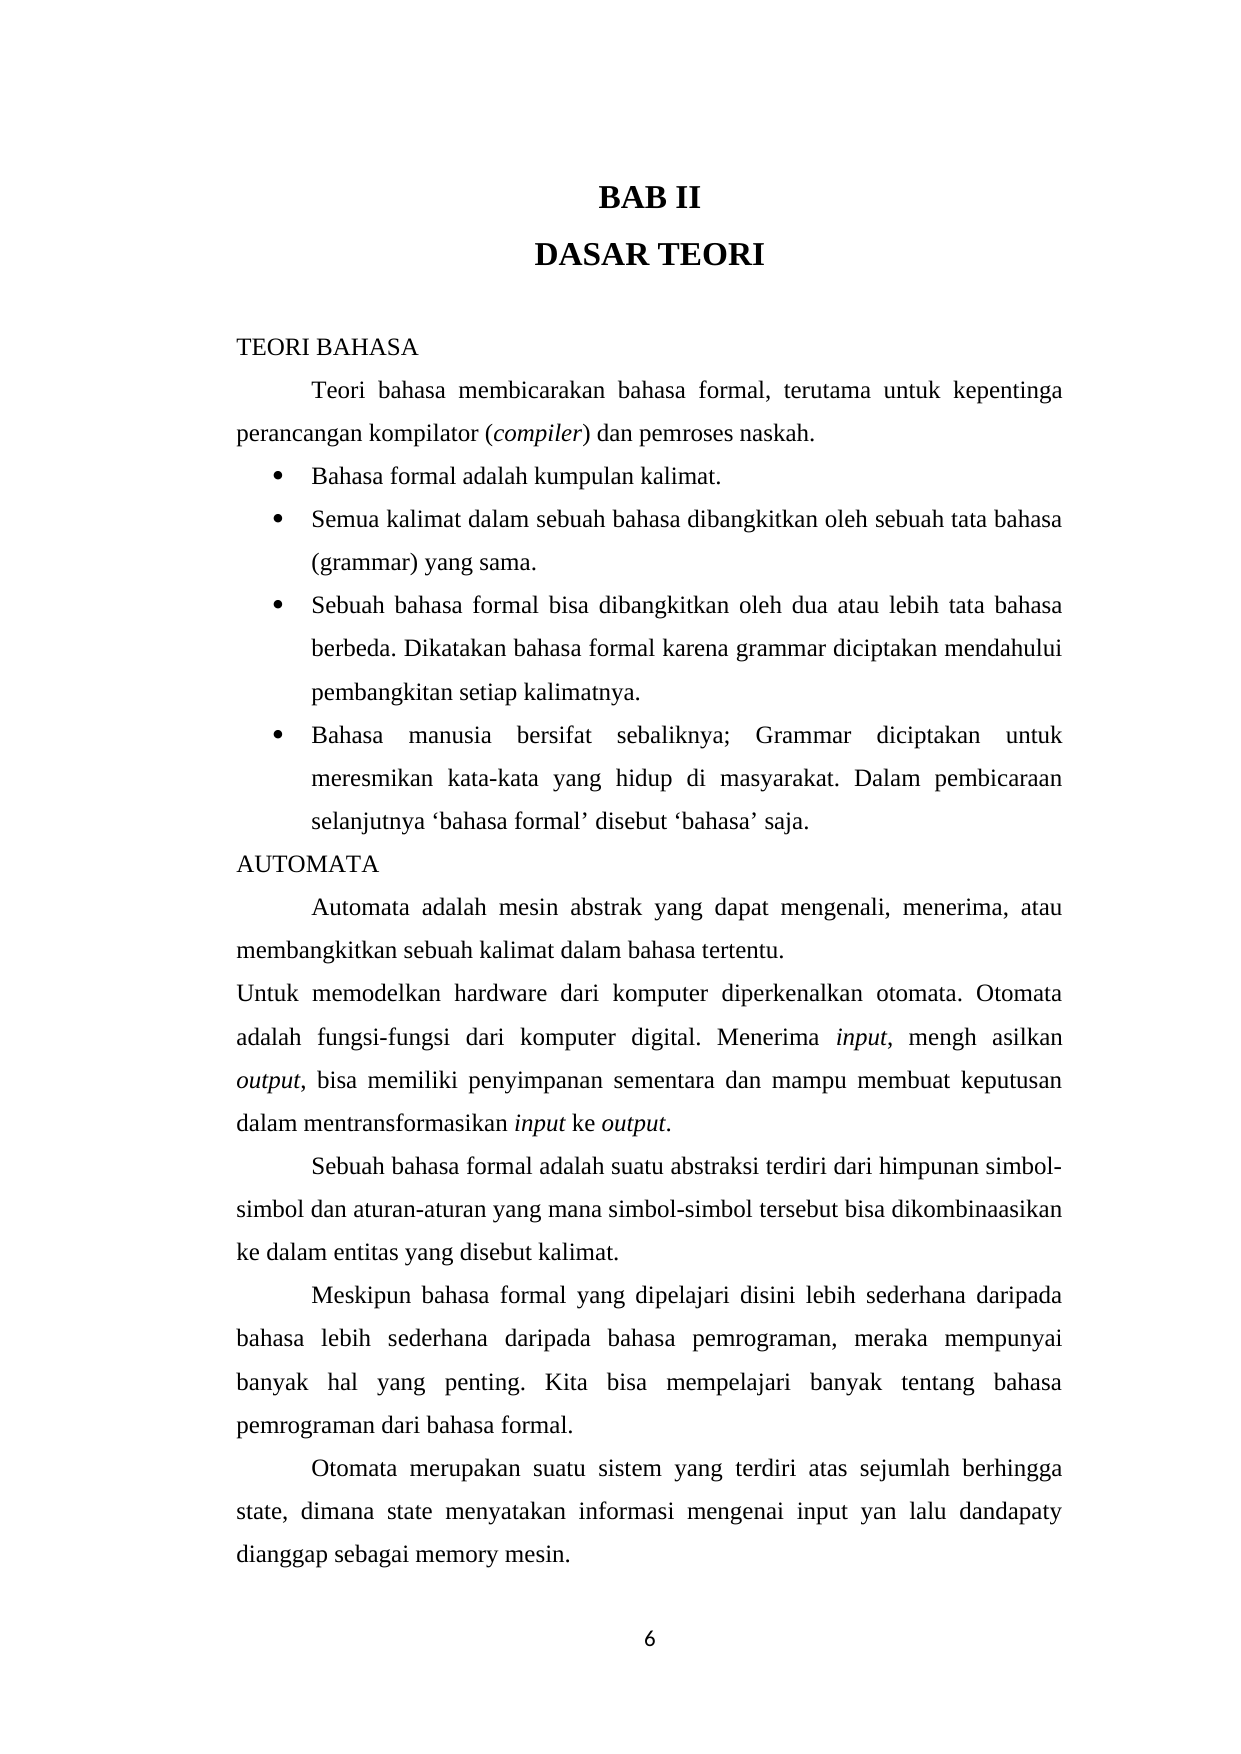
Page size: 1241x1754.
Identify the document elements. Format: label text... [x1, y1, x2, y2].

text Untuk memodelkan hardware dari komputer diperkenalkan otomata. Otomata adalah fungsi-fungsi dari komputer digital. Menerima input, mengh asilkan output, bisa memiliki penyimpanan sementara dan mampu membuat keputusan dalam mentransformasikan input ke output. [236, 978, 1063, 1137]
list Sebuah bahasa formal bisa dibangkitkan oleh dua atau lebih tata bahasa berbeda. Dikatakan bahasa formal karena grammar diciptakan mendahului pembangkitan setiap kalimatnya. [274, 590, 1063, 705]
text Otomata merupakan suatu sistem yang terdiri atas sejumlah berhingga state, dimana state menyatakan informasi mengenai input yan lalu dandapaty dianggap sebagai memory mesin. [236, 1453, 1063, 1568]
subtitle BAB II DASAR TEORI [236, 177, 1063, 273]
text Meskipun bahasa formal yang dipelajari disini lebih sederhana daripada bahasa lebih sederhana daripada bahasa pemrograman, meraka mempunyai banyak hal yang penting. Kita bisa mempelajari banyak tentang bahasa pemrograman dari bahasa formal. [236, 1280, 1063, 1438]
text TEORI BAHASA [236, 332, 1063, 360]
text Automata adalah mesin abstrak yang dapat mengenali, menerima, atau membangkitkan sebuah kalimat dalam bahasa tertentu. [236, 892, 1063, 964]
text AUTOMATA [236, 849, 1063, 878]
list Semua kalimat dalam sebuah bahasa dibangkitkan oleh sebuah tata bahasa (grammar) yang sama. [274, 504, 1063, 576]
list Bahasa formal adalah kumpulan kalimat. [274, 461, 1063, 490]
text Sebuah bahasa formal adalah suatu abstraksi terdiri dari himpunan simbol-simbol dan aturan-aturan yang mana simbol-simbol tersebut bisa dikombinaasikan ke dalam entitas yang disebut kalimat. [236, 1151, 1063, 1266]
text Teori bahasa membicarakan bahasa formal, terutama untuk kepentinga perancangan kompilator (compiler) dan pemroses naskah. [236, 375, 1063, 447]
list Bahasa manusia bersifat sebaliknya; Grammar diciptakan untuk meresmikan kata-kata yang hidup di masyarakat. Dalam pembicaraan selanjutnya ‘bahasa formal’ disebut ‘bahasa’ saja. [274, 720, 1063, 835]
